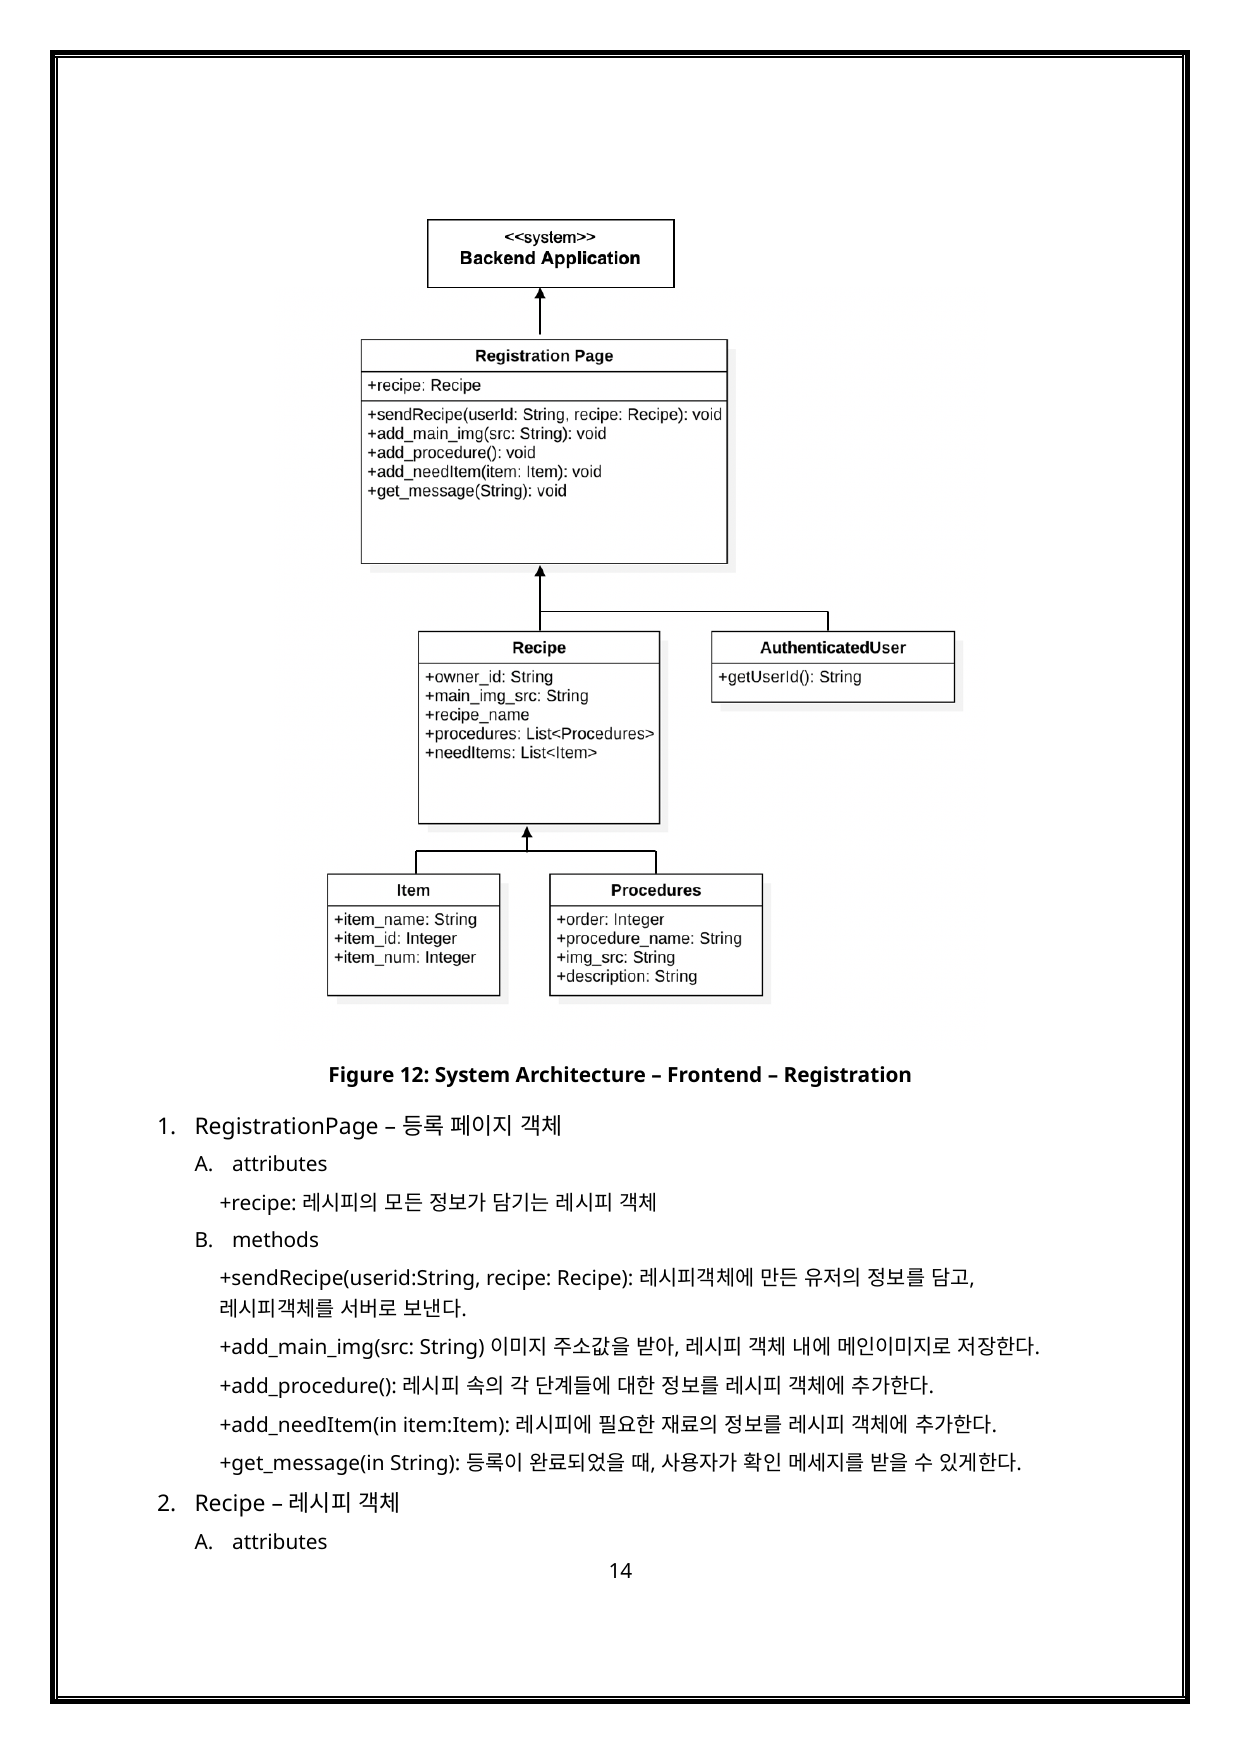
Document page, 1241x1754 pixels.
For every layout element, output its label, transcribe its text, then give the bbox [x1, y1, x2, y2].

text Figure 12: System Architecture – Frontend – Registration [112, 1061, 1128, 1089]
text +recipe: 레시피의 모든 정보가 담기는 레시피 객체 [219, 1186, 1086, 1217]
list Recipe – 레시피 객체 [157, 1485, 1086, 1518]
list methods [194, 1225, 1086, 1253]
text +get_message(in String): 등록이 완료되었을 때, 사용자가 확인 메세지를 받을 수 있게한다. [219, 1447, 1086, 1477]
text +add_main_img(src: String) 이미지 주소값을 받아, 레시피 객체 내에 메인이미지로 저장한다. [219, 1331, 1086, 1361]
text +add_procedure(): 레시피 속의 각 단계들에 대한 정보를 레시피 객체에 추가한다. [219, 1369, 1086, 1399]
text +add_needItem(in item:Item): 레시피에 필요한 재료의 정보를 레시피 객체에 추가한다. [219, 1408, 1086, 1438]
list attributes [194, 1149, 1086, 1178]
text +sendRecipe(userid:String, recipe: Recipe): 레시피객체에 만든 유저의 정보를 담고, 레시피객체를 서버로 보낸다. [219, 1262, 1086, 1322]
list attributes [194, 1527, 1086, 1555]
list RegistrationPage – 등록 페이지 객체 [157, 1108, 1086, 1141]
picture [251, 150, 989, 1050]
